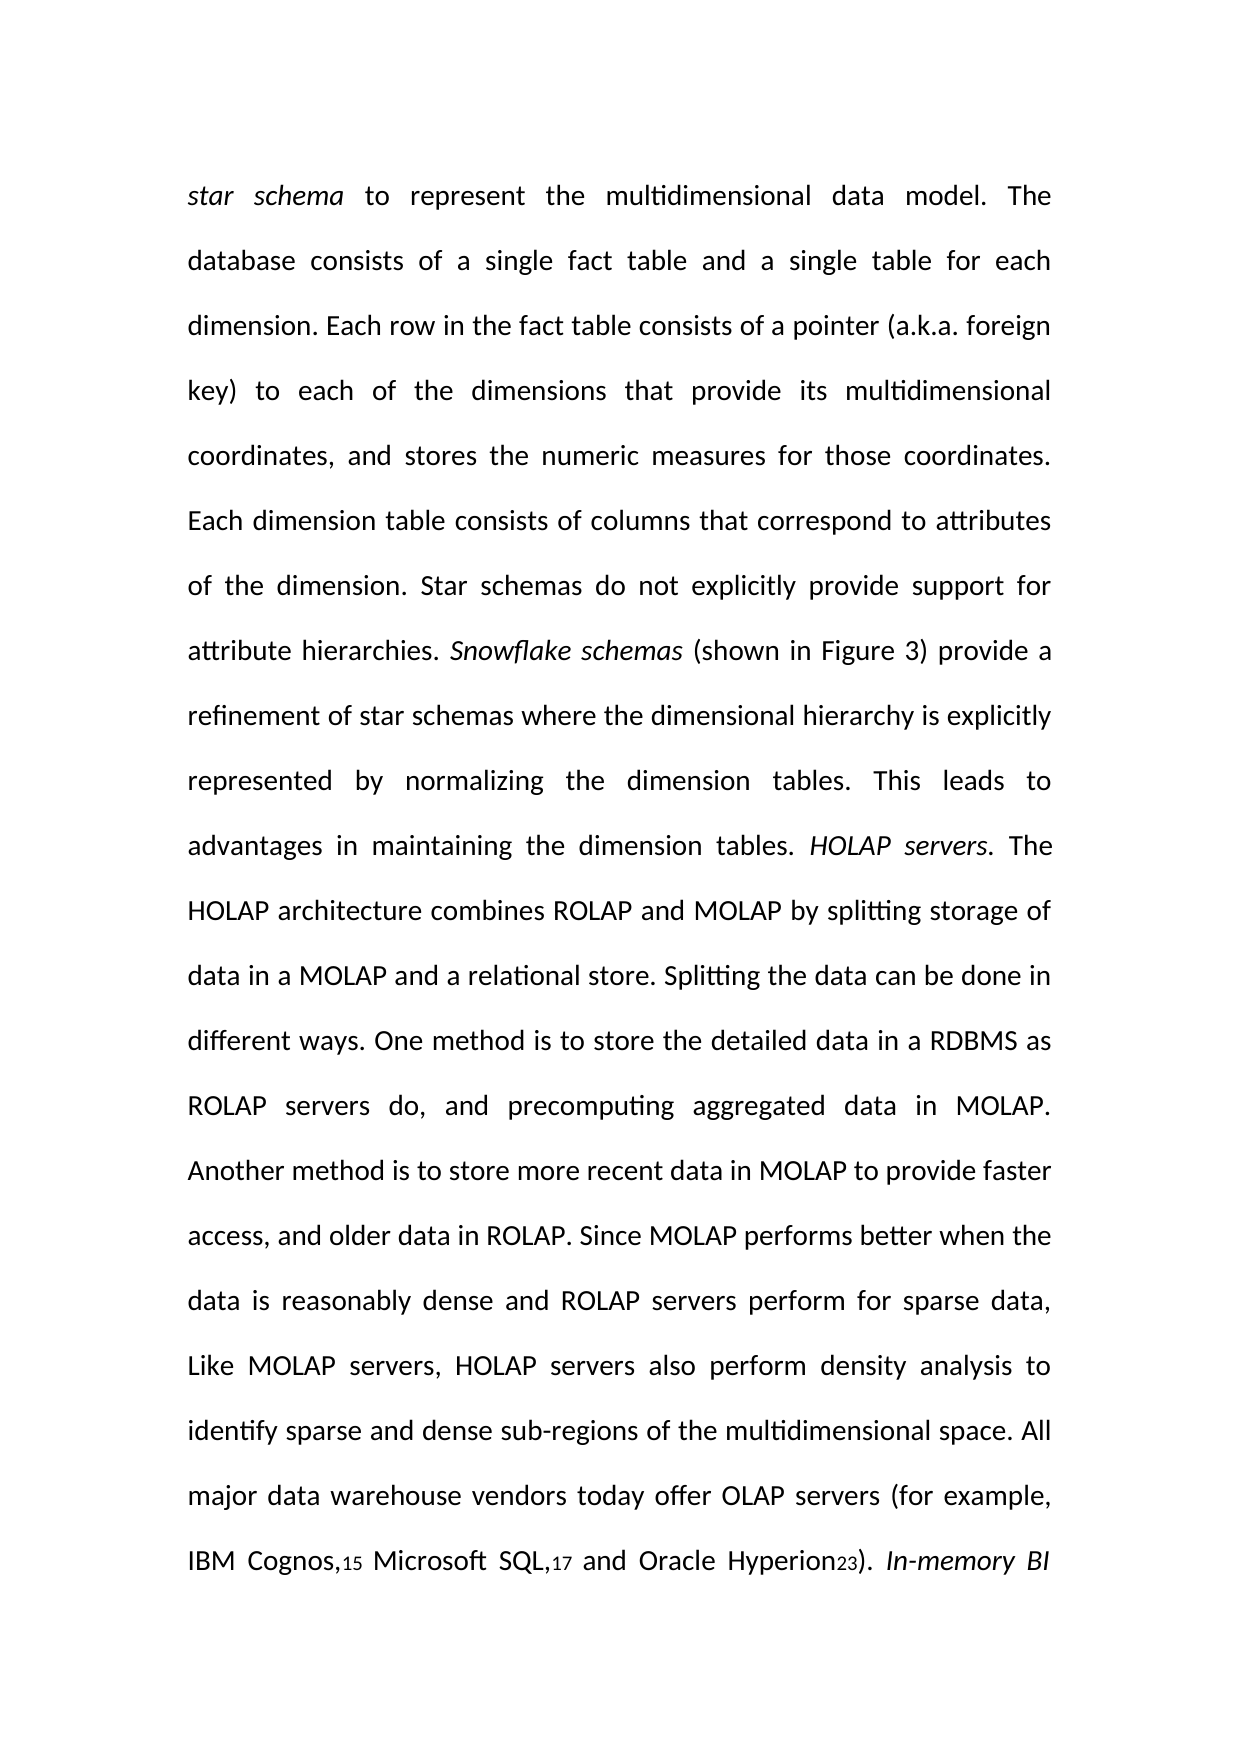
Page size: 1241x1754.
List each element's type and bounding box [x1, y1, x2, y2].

text [187, 162, 1053, 1592]
